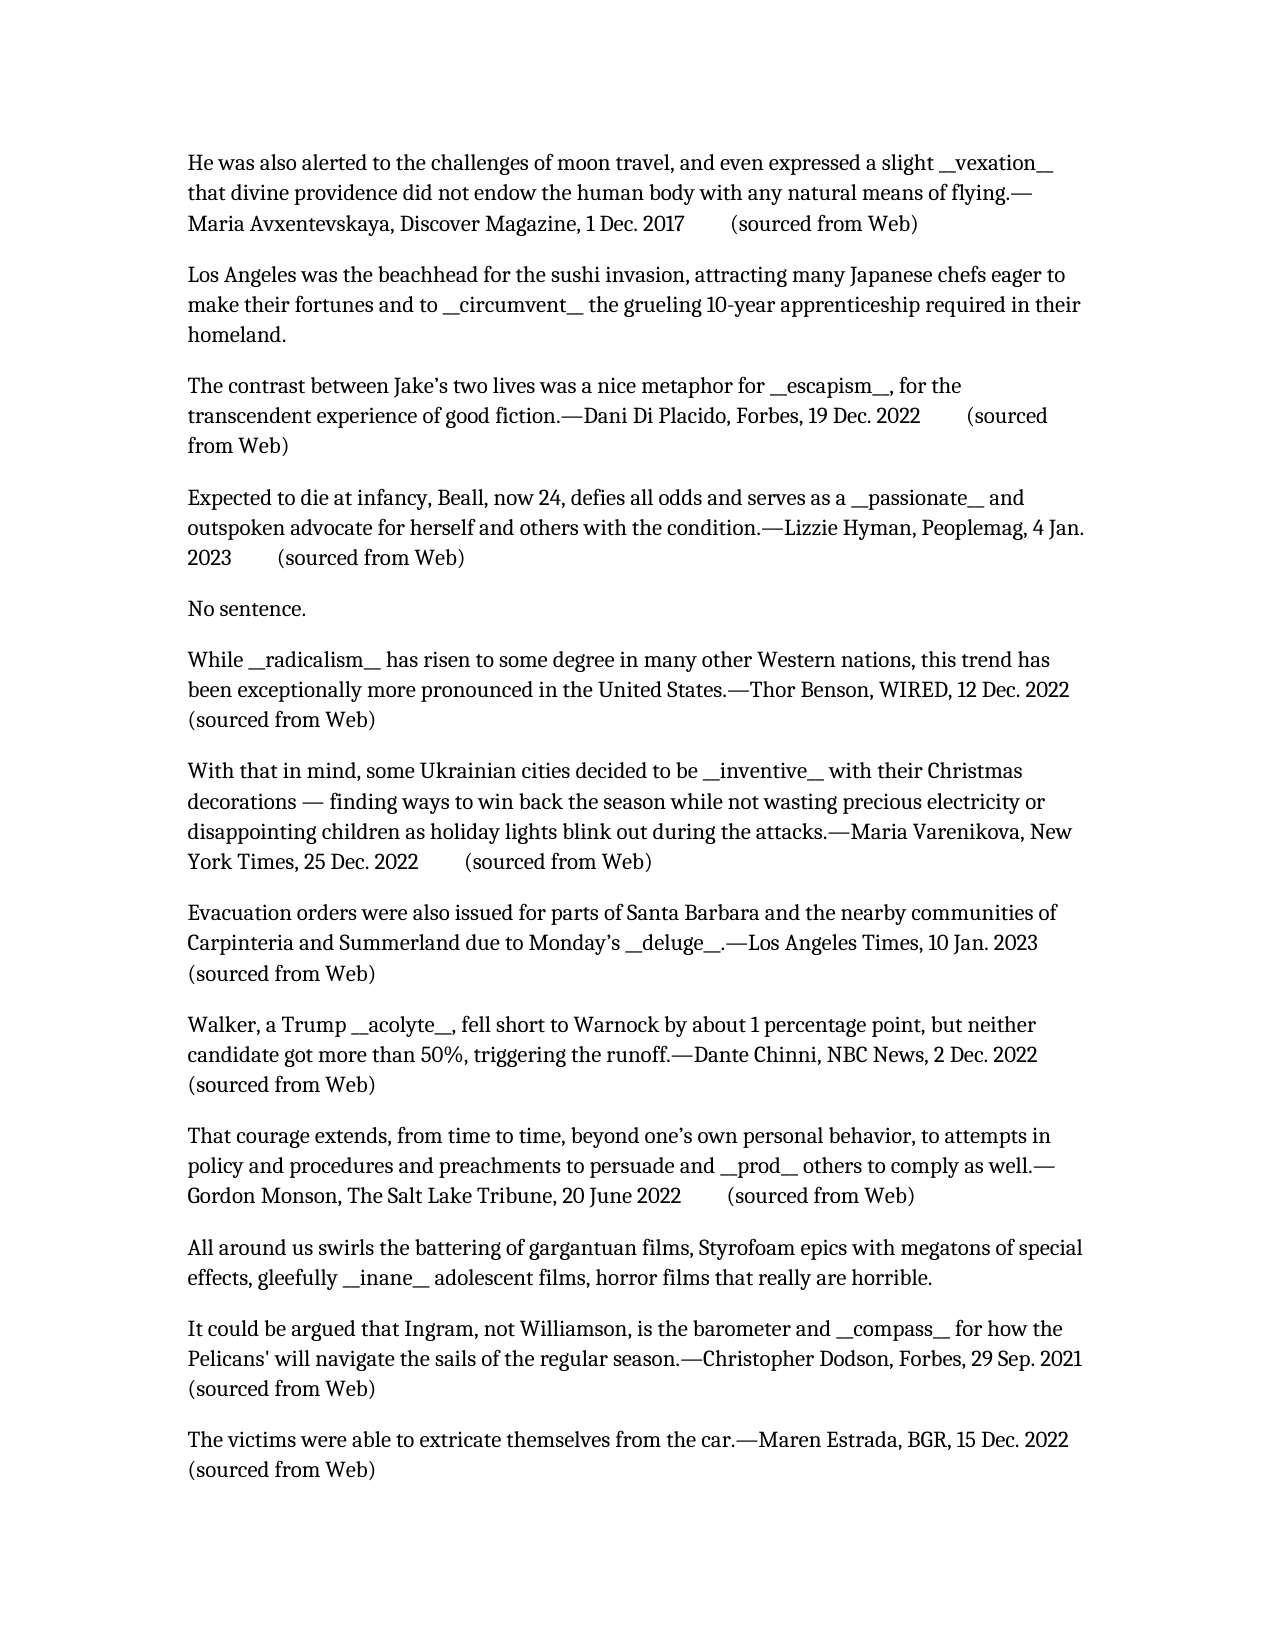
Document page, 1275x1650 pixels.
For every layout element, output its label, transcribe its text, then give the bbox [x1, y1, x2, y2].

text It could be argued that Ingram, not Williamson, is the barometer and __compass__ for how the Pelicans' will navigate the sails of the regular season.—Christopher Dodson, Forbes, 29 Sep. 2021 (sourced from Web) [187, 1316, 1087, 1402]
text The victims were able to extricate themselves from the car.—Maren Estrada, BGR, 15 Dec. 2022 (sourced from Web) [187, 1427, 1087, 1484]
text With that in mind, some Ukrainian cities decided to be __inventive__ with their Christmas decorations — finding ways to win back the season while not wasting precious electricity or disappointing children as holiday lights blink out during the attacks.—Maria Varenikova, New York Times, 25 Dec. 2022 (sourced from Web) [187, 758, 1087, 875]
text All around us swirls the battering of gargantuan films, Styrofoam epics with megatons of special effects, gleefully __inane__ adolescent films, horror films that really are horrible. [187, 1234, 1087, 1291]
text Expected to die at infancy, Beall, now 24, defies all odds and serves as a __passionate__ and outspoken advocate for herself and others with the condition.—Lizzie Hyman, Peoplemag, 4 Jan. 2023 (sourced from Web) [187, 484, 1087, 571]
text He was also alerted to the challenges of moon travel, and even expressed a slight __vexation__ that divine providence did not endow the human body with any natural means of flying.—Maria Avxentevskaya, Discover Magazine, 1 Dec. 2017 (sourced from Web) [187, 150, 1087, 237]
text Los Angeles was the beachhead for the sushi invasion, attracting many Japanese chefs eager to make their fortunes and to __circumvent__ the grueling 10-year apprenticeship required in their homeland. [187, 261, 1087, 348]
text No sentence. [187, 596, 1087, 622]
text Walker, a Trump __acolyte__, fell short to Warnock by about 1 percentage point, but neither candidate got more than 50%, triggering the runoff.—Dante Chinni, NBC News, 2 Dec. 2022 (sourced from Web) [187, 1011, 1087, 1098]
text That courage extends, from time to time, beyond one’s own personal behavior, to attempts in policy and procedures and preachments to persuade and __prod__ others to comply as well.—Gordon Monson, The Salt Lake Tribune, 20 June 2022 (sourced from Web) [187, 1123, 1087, 1210]
text While __radicalism__ has risen to some degree in many other Western nations, this trend has been exceptionally more pronounced in the United States.—Thor Benson, WIRED, 12 Dec. 2022 (sourced from Web) [187, 647, 1087, 734]
text The contrast between Jake’s two lives was a nice metaphor for __escapism__, for the transcendent experience of good fiction.—Dani Di Placido, Forbes, 19 Dec. 2022 (sourced from Web) [187, 373, 1087, 460]
text Evacuation orders were also issued for parts of Santa Barbara and the nearby communities of Carpinteria and Summerland due to Monday’s __deluge__.—Los Angeles Times, 10 Jan. 2023 (sourced from Web) [187, 900, 1087, 987]
